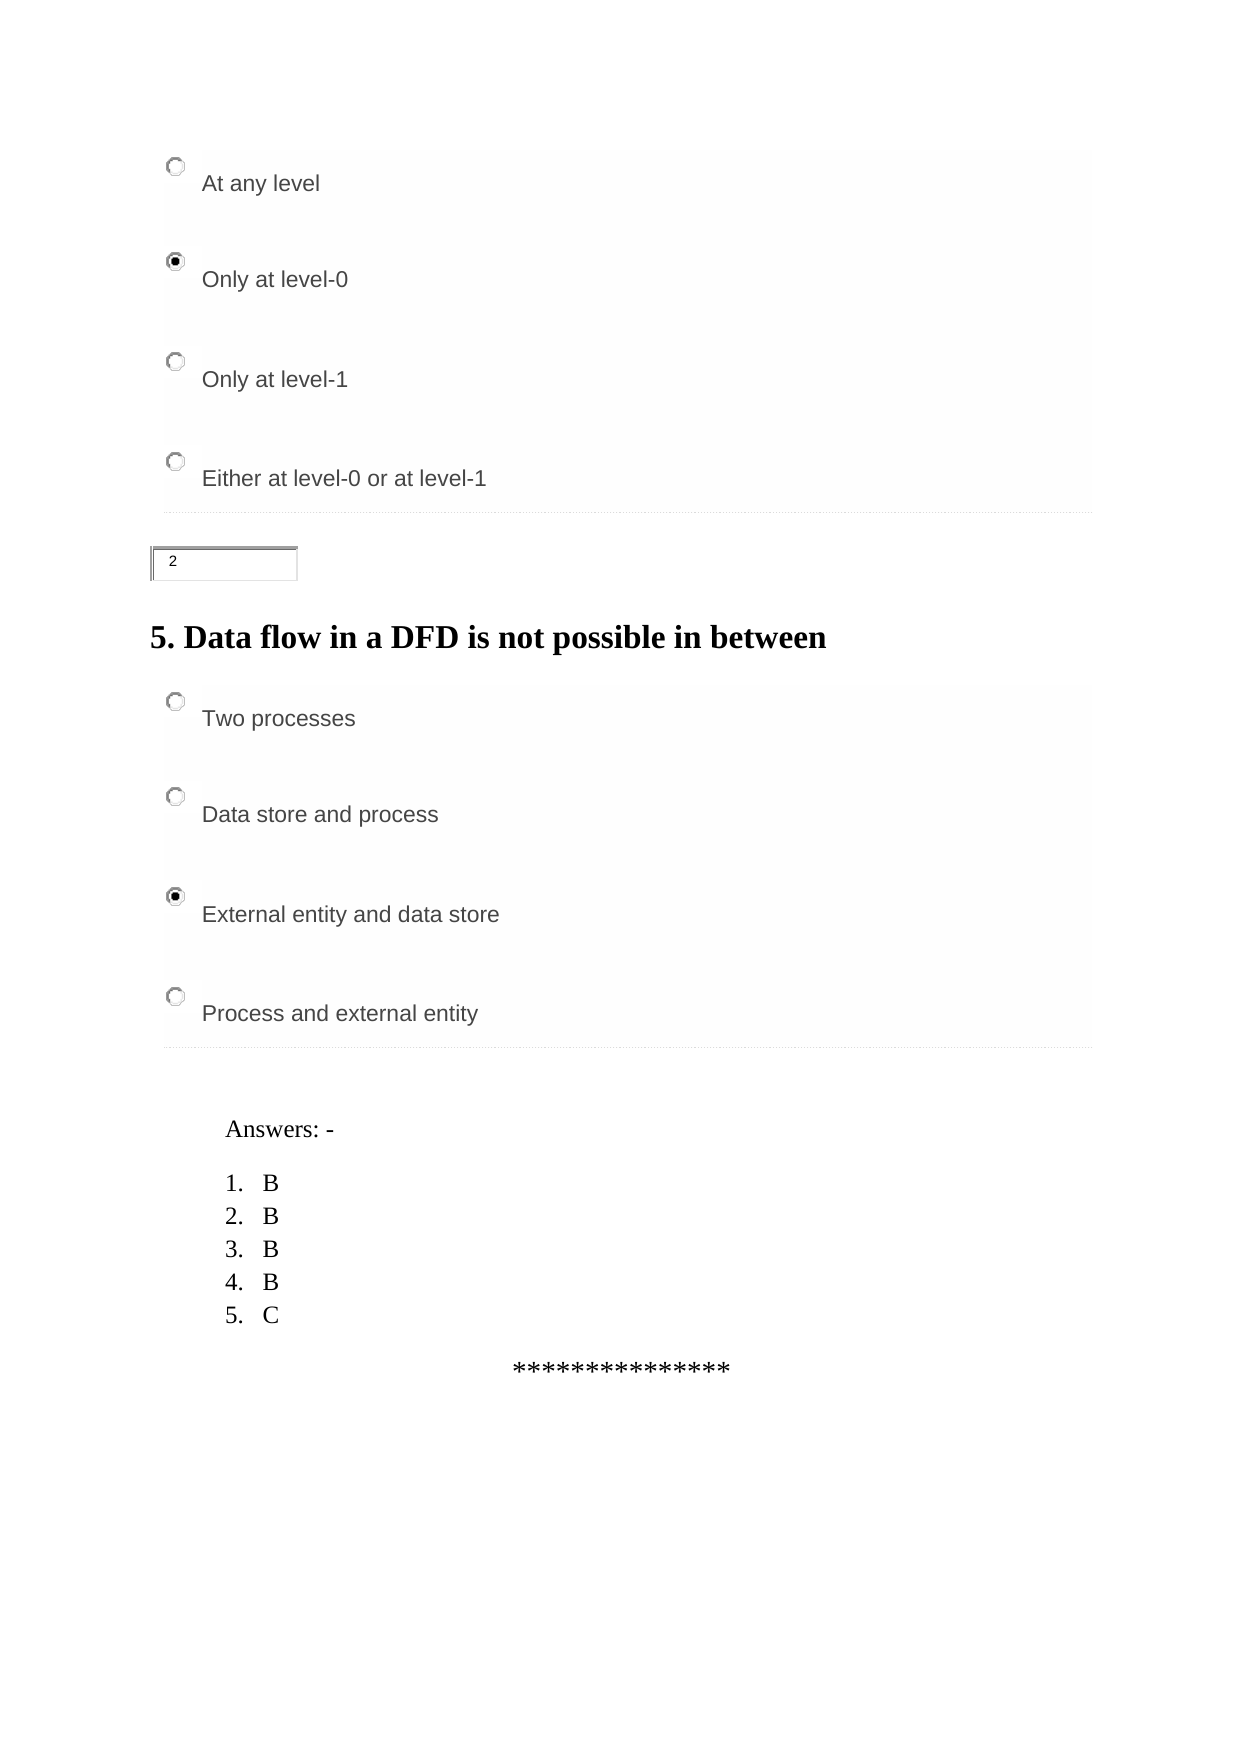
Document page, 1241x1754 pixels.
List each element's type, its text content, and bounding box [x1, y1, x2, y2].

list B [225, 1234, 1092, 1263]
text Only at level-0 [164, 246, 1092, 312]
list B [225, 1201, 1092, 1230]
list B [225, 1267, 1092, 1296]
text *************** [150, 1354, 1092, 1388]
text At any level [164, 150, 1092, 217]
list C [225, 1300, 1092, 1329]
text Either at level-0 or at level-1 [164, 445, 1092, 513]
text External entity and data store [164, 880, 1092, 947]
text Only at level-1 [164, 346, 1092, 412]
text 5. Data flow in a DFD is not possible in between [150, 617, 1092, 656]
text Data store and process [164, 781, 1092, 847]
text Process and external entity [164, 980, 1092, 1048]
text Two processes [164, 685, 1092, 752]
list B [225, 1168, 1092, 1197]
text Answers: - [225, 1114, 1092, 1143]
